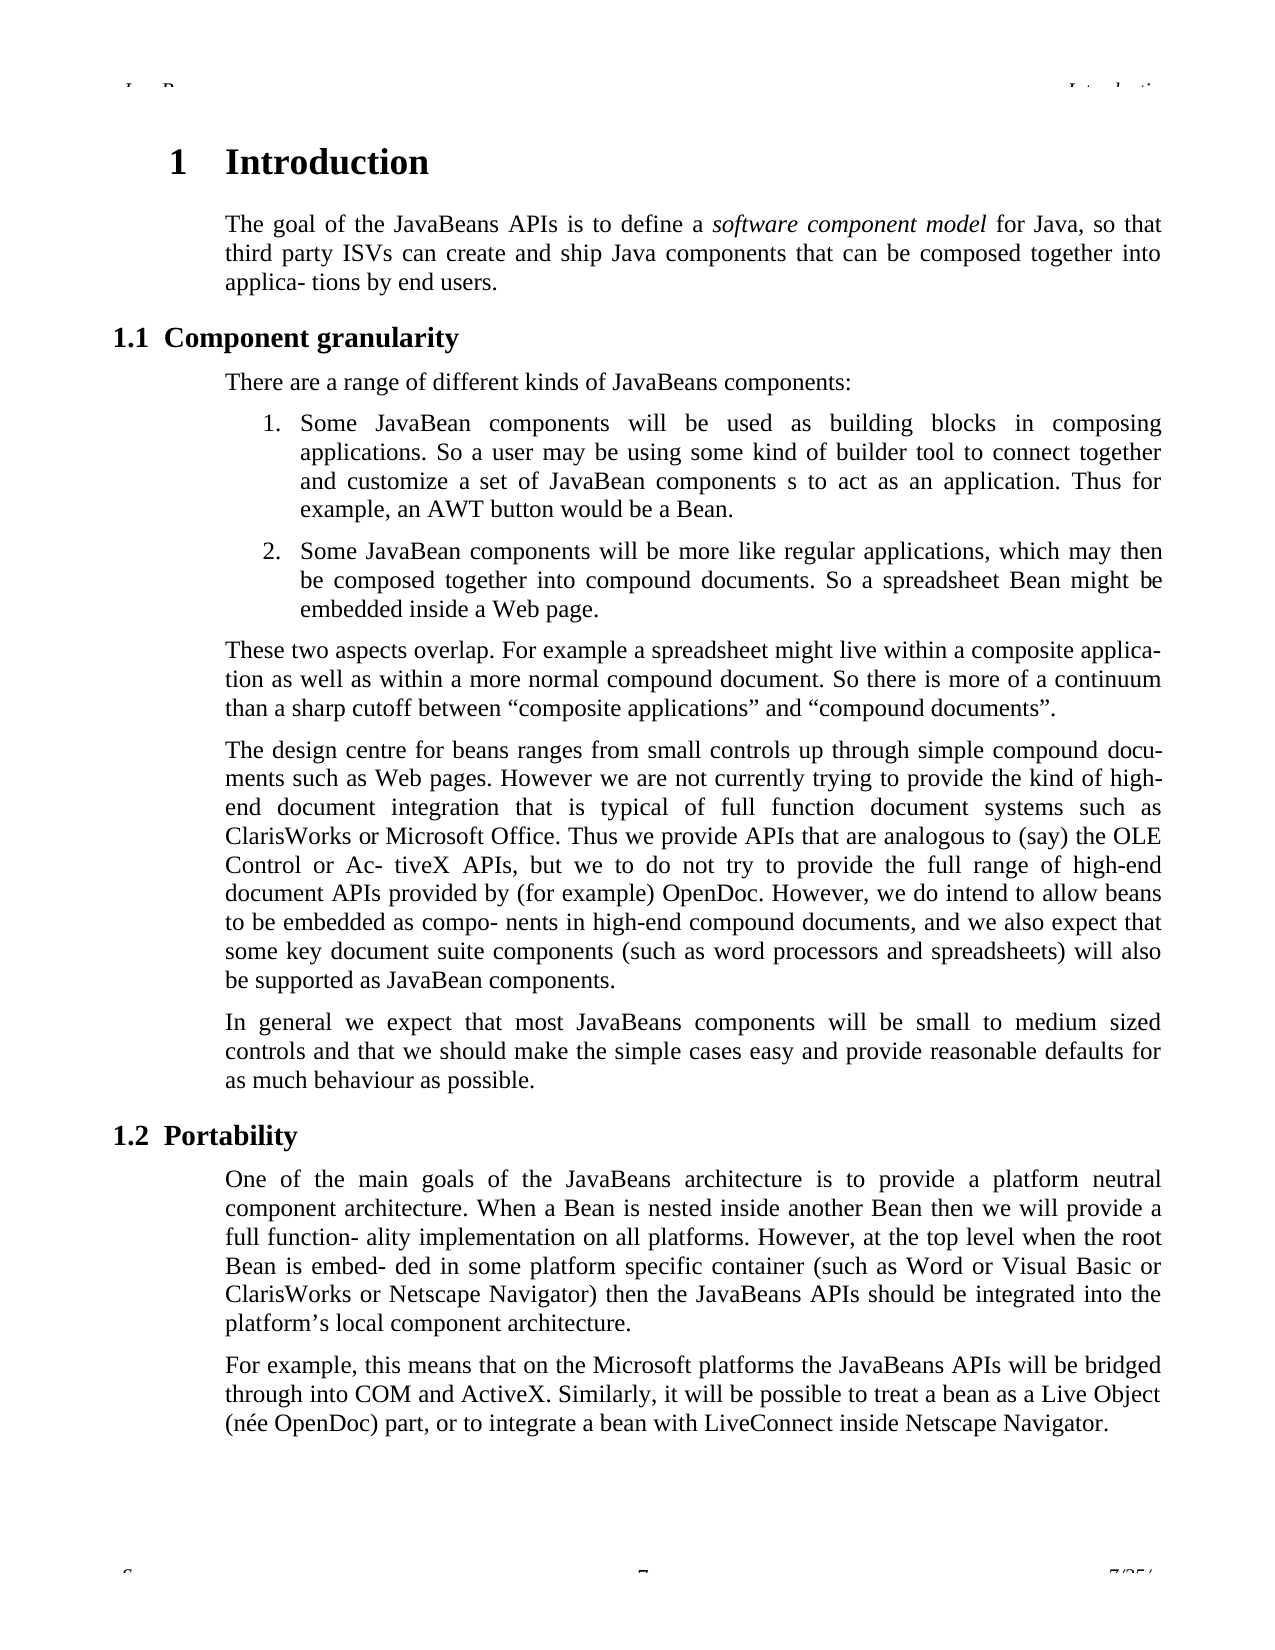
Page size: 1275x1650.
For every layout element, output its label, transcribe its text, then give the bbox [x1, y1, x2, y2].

subtitle Component granularity [112, 320, 1175, 353]
text For example, this means that on the Microsoft platforms the JavaBeans APIs will be bridged through into COM and ActiveX. Similarly, it will be possible to treat a bean as a Live Object (née OpenDoc) part, or to integrate a bean with LiveConnect inside Netscape Navigator. [225, 1350, 1163, 1437]
text The design centre for beans ranges from small controls up through simple compound docu- ments such as Web pages. However we are not currently trying to provide the kind of high-end document integration that is typical of full function document systems such as ClarisWorks or Microsoft Office. Thus we provide APIs that are analogous to (say) the OLE Control or Ac- tiveX APIs, but we to do not try to provide the full range of high-end document APIs provided by (for example) OpenDoc. However, we do intend to allow beans to be embedded as compo- nents in high-end compound documents, and we also expect that some key document suite components (such as word processors and spreadsheets) will also be supported as JavaBean components. [225, 735, 1163, 993]
text These two aspects overlap. For example a spreadsheet might live within a composite applica- tion as well as within a more normal compound document. So there is more of a continuum than a sharp cutoff between “composite applications” and “compound documents”. [225, 636, 1163, 722]
text In general we expect that most JavaBeans components will be small to medium sized controls and that we should make the simple cases easy and provide reasonable defaults for as much behaviour as possible. [225, 1007, 1163, 1093]
subtitle Portability [112, 1118, 1175, 1151]
list Some JavaBean components will be used as building blocks in composing applications. So a user may be using some kind of builder tool to connect together and customize a set of JavaBean components s to act as an application. Thus for example, an AWT button would be a Bean. [262, 408, 1163, 523]
text One of the main goals of the JavaBeans architecture is to provide a platform neutral component architecture. When a Bean is nested inside another Bean then we will provide a full function- ality implementation on all platforms. However, at the top level when the root Bean is embed- ded in some platform specific container (such as Word or Visual Basic or ClarisWorks or Netscape Navigator) then the JavaBeans APIs should be integrated into the platform’s local component architecture. [225, 1164, 1163, 1337]
text The goal of the JavaBeans APIs is to define a software component model for Java, so that third party ISVs can create and ship Java components that can be composed together into applica- tions by end users. [225, 209, 1163, 296]
list Some JavaBean components will be more like regular applications, which may then be composed together into compound documents. So a spreadsheet Bean might be embedded inside a Web page. [262, 536, 1163, 623]
text There are a range of different kinds of JavaBeans components: [225, 367, 1175, 395]
subtitle Introduction [169, 139, 1175, 182]
